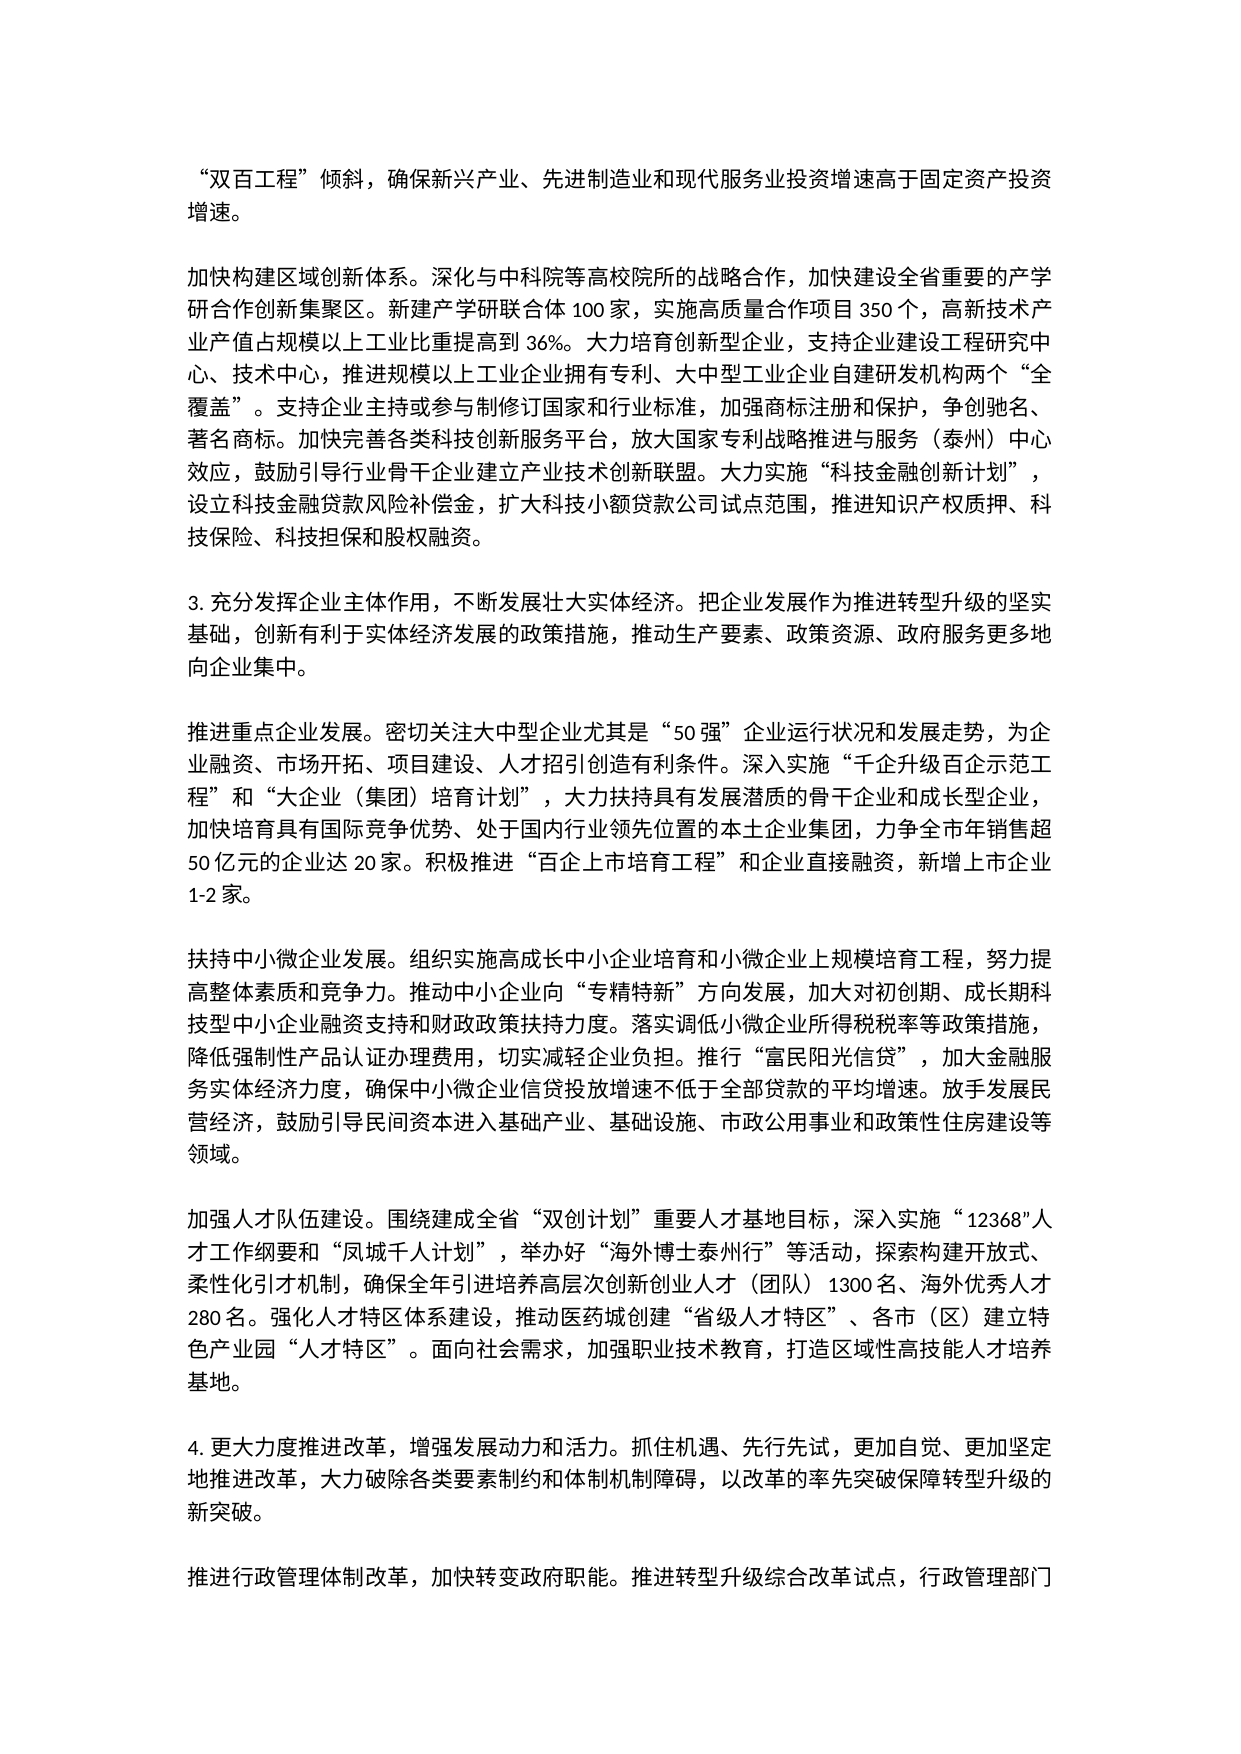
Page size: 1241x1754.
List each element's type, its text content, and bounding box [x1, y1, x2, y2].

text 加强人才队伍建设。围绕建成全省“双创计划”重要人才基地目标，深入实施“12368”人才工作纲要和“凤城千人计划”，举办好“海外博士泰州行”等活动，探索构建开放式、柔性化引才机制，确保全年引进培养高层次创新创业人才（团队）1300名、海外优秀人才280名。强化人才特区体系建设，推动医药城创建“省级人才特区”、各市（区）建立特色产业园“人才特区”。面向社会需求，加强职业技术教育，打造区域性高技能人才培养基地。 [187, 1202, 1053, 1397]
text 扶持中小微企业发展。组织实施高成长中小企业培育和小微企业上规模培育工程，努力提高整体素质和竞争力。推动中小企业向“专精特新”方向发展，加大对初创期、成长期科技型中小企业融资支持和财政政策扶持力度。落实调低小微企业所得税税率等政策措施，降低强制性产品认证办理费用，切实减轻企业负担。推行“富民阳光信贷”，加大金融服务实体经济力度，确保中小微企业信贷投放增速不低于全部贷款的平均增速。放手发展民营经济，鼓励引导民间资本进入基础产业、基础设施、市政公用事业和政策性住房建设等领域。 [187, 942, 1053, 1169]
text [187, 1559, 1053, 1592]
text 4. 更大力度推进改革，增强发展动力和活力。抓住机遇、先行先试，更加自觉、更加坚定地推进改革，大力破除各类要素制约和体制机制障碍，以改革的率先突破保障转型升级的新突破。 [187, 1429, 1053, 1527]
text 3. 充分发挥企业主体作用，不断发展壮大实体经济。把企业发展作为推进转型升级的坚实基础，创新有利于实体经济发展的政策措施，推动生产要素、政策资源、政府服务更多地向企业集中。 [187, 584, 1053, 682]
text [187, 162, 1053, 227]
text 推进重点企业发展。密切关注大中型企业尤其是“50强”企业运行状况和发展走势，为企业融资、市场开拓、项目建设、人才招引创造有利条件。深入实施“千企升级百企示范工程”和“大企业（集团）培育计划”，大力扶持具有发展潜质的骨干企业和成长型企业，加快培育具有国际竞争优势、处于国内行业领先位置的本土企业集团，力争全市年销售超50亿元的企业达20家。积极推进“百企上市培育工程”和企业直接融资，新增上市企业1-2家。 [187, 714, 1053, 909]
text 加快构建区域创新体系。深化与中科院等高校院所的战略合作，加快建设全省重要的产学研合作创新集聚区。新建产学研联合体100家，实施高质量合作项目350个，高新技术产业产值占规模以上工业比重提高到36%。大力培育创新型企业，支持企业建设工程研究中心、技术中心，推进规模以上工业企业拥有专利、大中型工业企业自建研发机构两个“全覆盖”。支持企业主持或参与制修订国家和行业标准，加强商标注册和保护，争创驰名、著名商标。加快完善各类科技创新服务平台，放大国家专利战略推进与服务（泰州）中心效应，鼓励引导行业骨干企业建立产业技术创新联盟。大力实施“科技金融创新计划”，设立科技金融贷款风险补偿金，扩大科技小额贷款公司试点范围，推进知识产权质押、科技保险、科技担保和股权融资。 [187, 259, 1053, 552]
